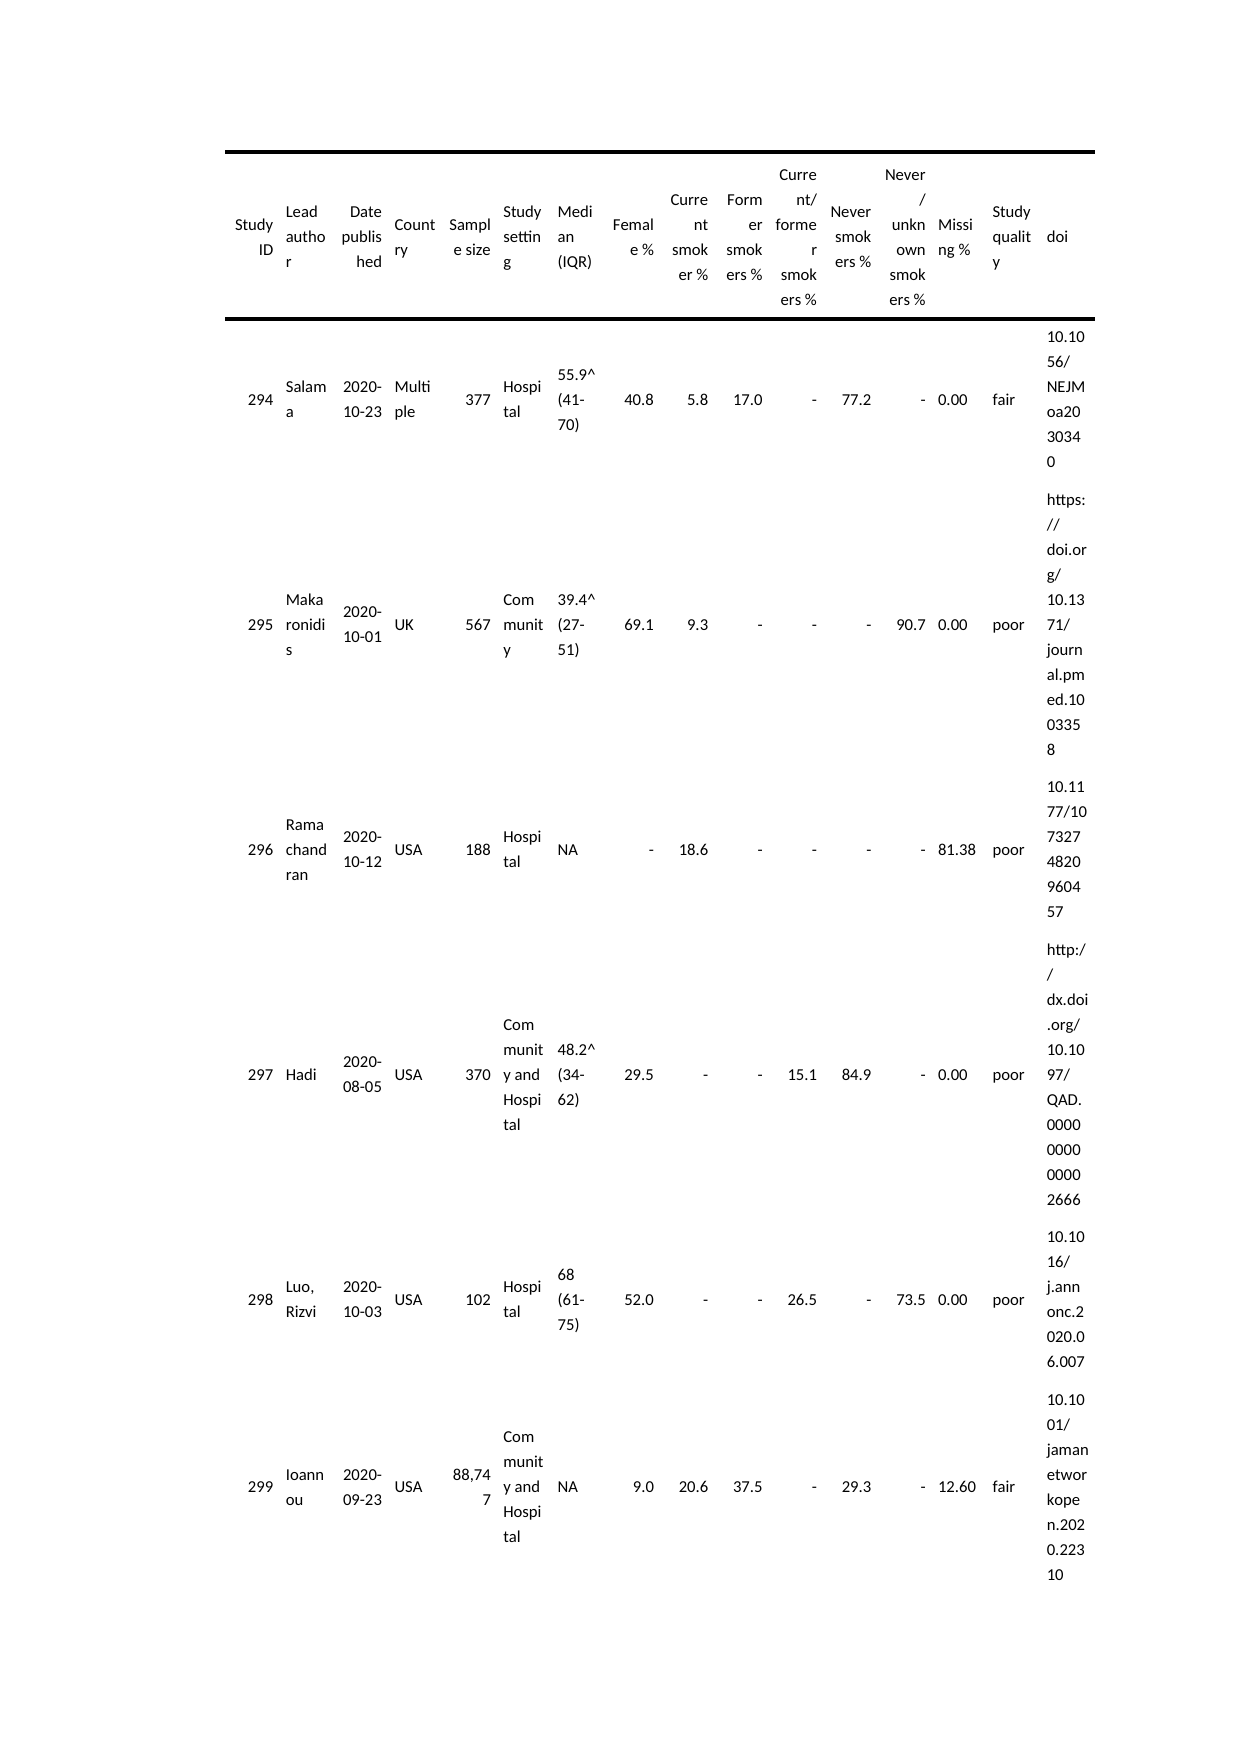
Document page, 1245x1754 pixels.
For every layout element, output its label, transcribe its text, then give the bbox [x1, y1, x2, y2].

table_header Median (IQR) [551, 154, 606, 317]
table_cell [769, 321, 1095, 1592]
table_header Never/unknown smokers % [877, 154, 932, 317]
table_header Current smoker % [660, 154, 714, 317]
table_header Lead author [279, 154, 334, 317]
table_header Study setting [497, 154, 551, 317]
table_header Missing % [932, 154, 986, 317]
table_header Sample size [443, 154, 497, 317]
table_header Country [388, 154, 442, 317]
table_header Date published [334, 154, 388, 317]
table_header Study quality [986, 154, 1040, 317]
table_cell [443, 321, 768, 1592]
table_header Former smokers % [714, 154, 768, 317]
table_header Never smokers % [823, 154, 877, 317]
table_header Study ID [225, 154, 279, 317]
table_header doi [1040, 154, 1095, 317]
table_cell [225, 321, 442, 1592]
table_header Female % [606, 154, 660, 317]
table_header Current/former smokers % [769, 154, 823, 317]
